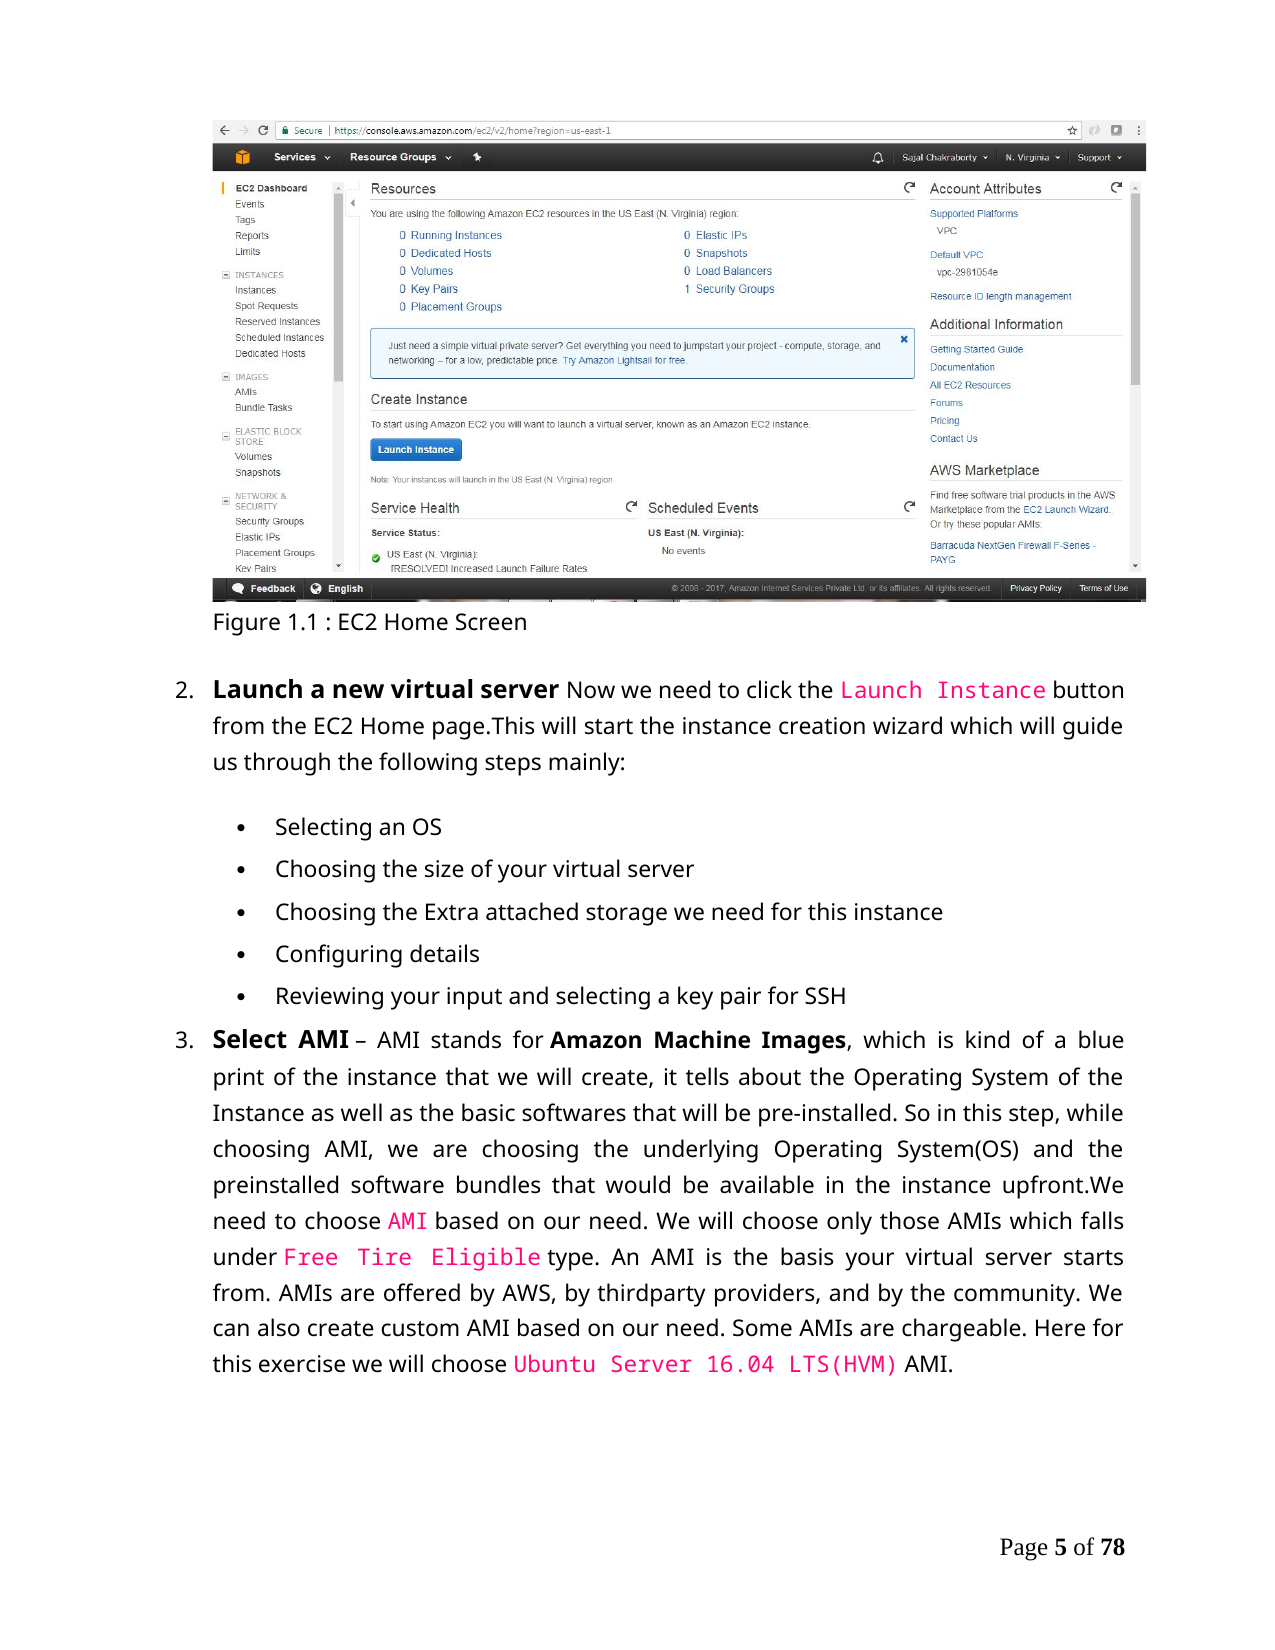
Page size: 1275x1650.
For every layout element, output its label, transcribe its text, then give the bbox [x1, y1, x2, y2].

list Reviewing your input and selecting a key pair for SSH [237, 980, 1125, 1011]
list Selecting an OS [237, 811, 1125, 842]
list Select AMI – AMI stands for Amazon Machine Images, which is kind of a blue print of the instance that we will create, it tells about the Operating System of the Instance as well as the basic softwares that will be pre-installed. So in this step, while choosing AMI, we are choosing the underlying Operating System(OS) and the preinstalled software bundles that would be available in the instance upfront.We need to choose AMI based on our need. We will choose only those AMIs which falls under Free Tire Eligible type. An AMI is the basis your virtual server starts from. AMIs are offered by AWS, by thirdparty providers, and by the community. We can also create custom AMI based on our need. Some AMIs are chargeable. Here for this exercise we will choose Ubuntu Server 16.04 LTS(HVM) AMI. [175, 1022, 1125, 1379]
picture [212, 120, 1147, 602]
list Choosing the Extra attached storage we need for this instance [237, 896, 1125, 927]
text Figure 1.1 : EC2 Home Screen [212, 602, 1125, 637]
list Configuring details [237, 938, 1125, 969]
list Launch a new virtual server Now we need to click the Launch Instance button from the EC2 Home page.This will start the instance creation wizard which will guide us through the following steps mainly: [175, 671, 1125, 777]
list Choosing the size of your virtual server [237, 853, 1125, 884]
